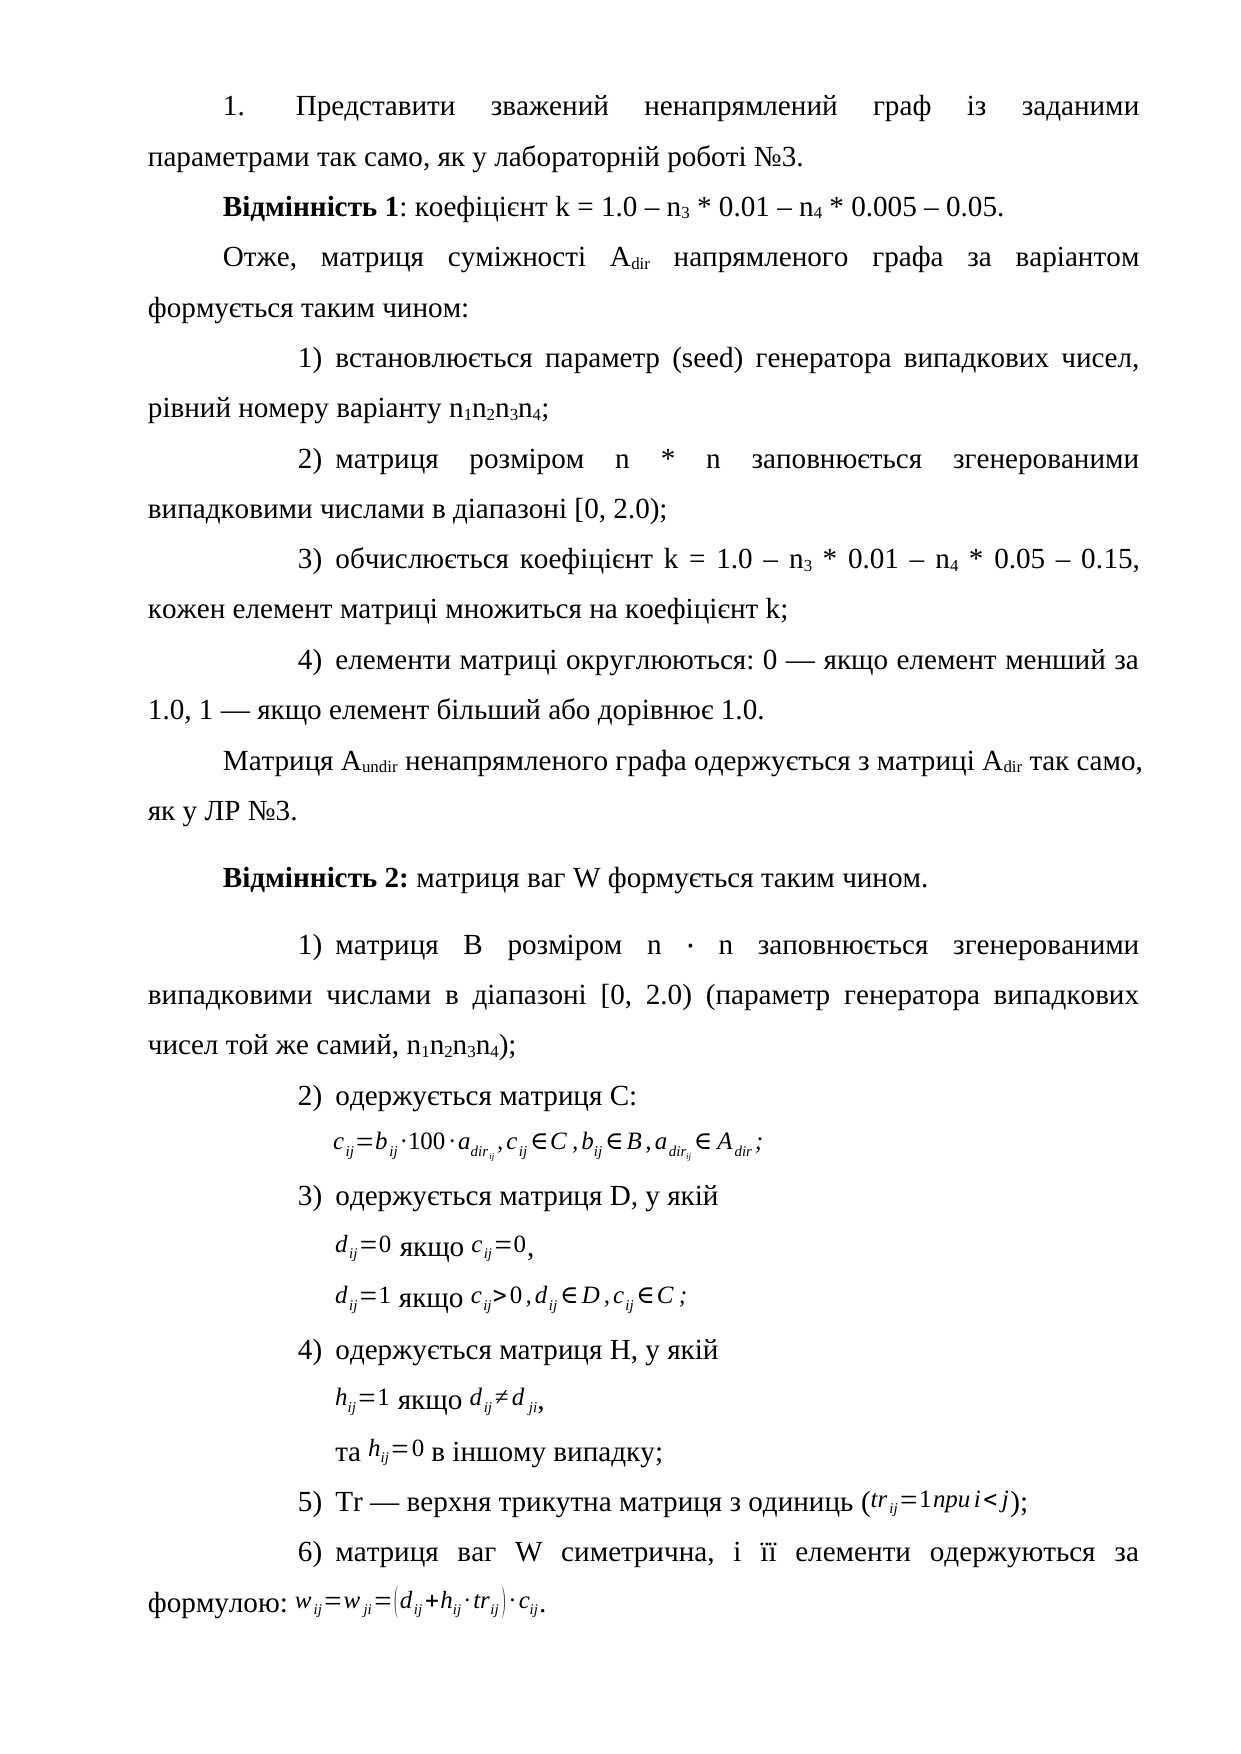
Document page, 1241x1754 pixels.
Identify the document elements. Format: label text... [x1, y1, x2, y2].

text Відмінність 2: матриця ваг W формується таким чином. [148, 860, 1152, 893]
list матриця ваг W симетрична, i її елементи одержуються за формулою: . [148, 1534, 1140, 1619]
list якщо , [148, 1229, 1140, 1263]
list матриця розмiром n * n заповнюється згенерованими випадковими числами в дiапазонi [0, 2.0); [148, 441, 1140, 524]
list Tr — верхня трикутна матриця з одиниць (); [148, 1484, 1140, 1518]
list одержується матриця C: [148, 1078, 1140, 1111]
list елементи матрицi округлюються: 0 — якщо елемент менший за 1.0, 1 — якщо елемент більший або дорівнює 1.0. [148, 642, 1140, 726]
text Матриця Aundir ненапрямленого графа одержується з матрицi Adir так само, як у ЛР №3. [148, 743, 1152, 826]
list Отже, матриця суміжності Adir напрямленого графа за варіантом формується таким чином: [148, 239, 1140, 323]
list матриця B розмiром n ‧ n заповнюється згенерованими випадковими числами в дiапазонi [0, 2.0) (параметр генератора випадкових чисел той же самий, n1n2n3n4); [148, 927, 1140, 1061]
list Відмінність 1: коефіцієнт k = 1.0 – n3 * 0.01 – n4 * 0.005 – 0.05. [148, 189, 1140, 223]
list Представити зважений ненапрямлений граф iз заданими параметрами так само, як у лабораторнiй роботi №3. [148, 88, 1140, 172]
list одержується матриця H, у якiй [148, 1332, 1140, 1365]
list одержується матриця D, у якiй [223, 1178, 1140, 1212]
list та в іншому випадку; [148, 1434, 1140, 1467]
list якщо [148, 1280, 1140, 1315]
list обчислюється коефiцiєнт k = 1.0 – n3 * 0.01 – n4 * 0.05 – 0.15, кожен елемент матрицi множиться на коефiцiєнт k; [148, 541, 1140, 625]
list якщо , [148, 1382, 1140, 1417]
list встановлюється параметр (seed) генератора випадкових чисел, рiвний номеру варiанту n1n2n3n4; [148, 340, 1140, 424]
